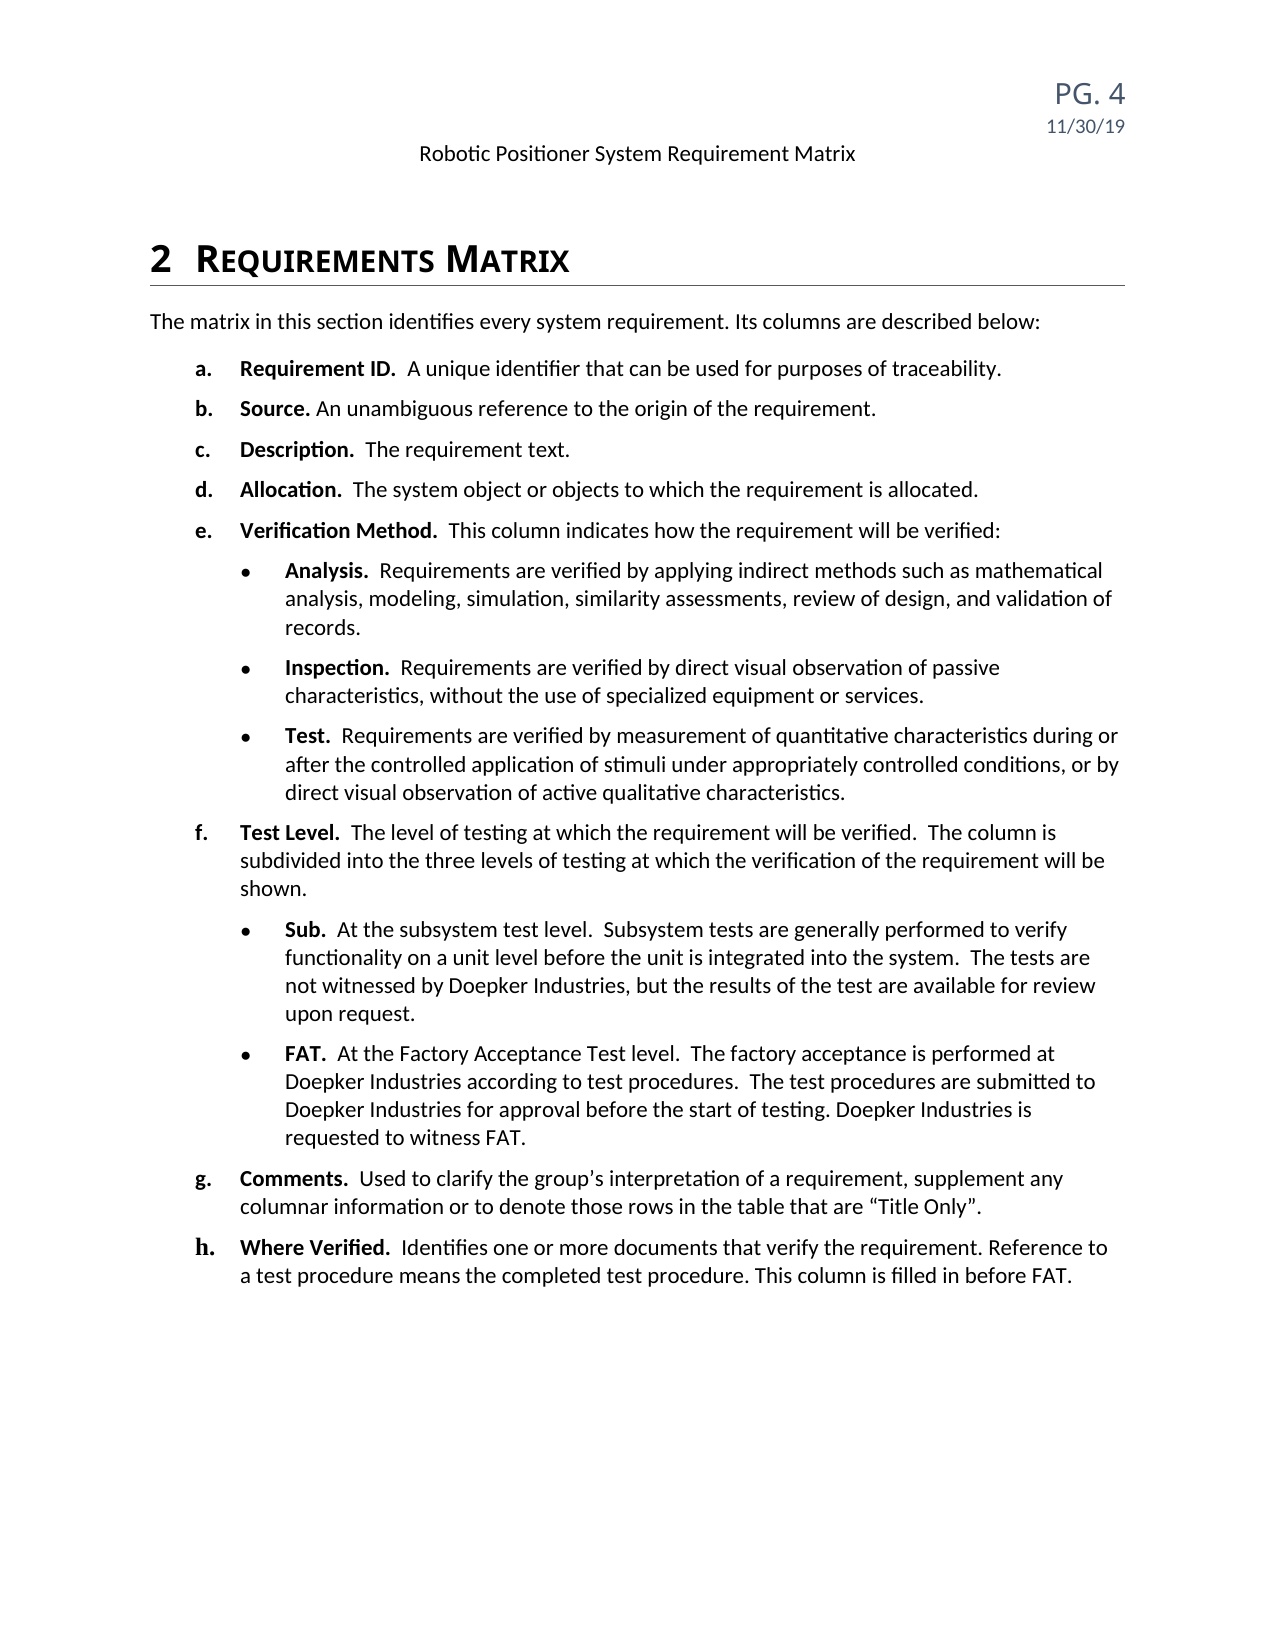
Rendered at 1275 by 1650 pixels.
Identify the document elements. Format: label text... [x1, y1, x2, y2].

text Analysis. Requirements are verified by applying indirect methods such as mathematical analysis, modeling, simulation, similarity assessments, review of design, and validation of records. [240, 557, 1125, 641]
text Comments. Used to clarify the group’s interpretation of a requirement, supplement any columnar information or to denote those rows in the table that are “Title Only”. [195, 1164, 1125, 1220]
text Description. The requirement text. [195, 435, 1125, 463]
text Test Level. The level of testing at which the requirement will be verified. The column is subdivided into the three levels of testing at which the verification of the requirement will be shown. [195, 818, 1125, 902]
text Sub. At the subsystem test level. Subsystem tests are generally performed to verify functionality on a unit level before the unit is integrated into the system. The tests are not witnessed by Doepker Industries, but the results of the test are available for review upon request. [240, 915, 1125, 1027]
text The matrix in this section identifies every system requirement. Its columns are described below: [150, 307, 1125, 335]
subtitle Requirements Matrix [150, 232, 1125, 285]
text Requirement ID. A unique identifier that can be used for purposes of traceability. [195, 354, 1125, 382]
text Verification Method. This column indicates how the requirement will be verified: [195, 516, 1125, 544]
text Allocation. The system object or objects to which the requirement is allocated. [195, 476, 1125, 503]
text FAT. At the Factory Acceptance Test level. The factory acceptance is performed at Doepker Industries according to test procedures. The test procedures are submitted to Doepker Industries for approval before the start of testing. Doepker Industries is requested to witness FAT. [240, 1039, 1125, 1151]
text Source. An unambiguous reference to the origin of the requirement. [195, 394, 1125, 422]
text Inspection. Requirements are verified by direct visual observation of passive characteristics, without the use of specialized equipment or services. [240, 653, 1125, 709]
text Test. Requirements are verified by measurement of quantitative characteristics during or after the controlled application of stimuli under appropriately controlled conditions, or by direct visual observation of active qualitative characteristics. [240, 722, 1125, 806]
text Where Verified. Identifies one or more documents that verify the requirement. Reference to a test procedure means the completed test procedure. This column is filled in before FAT. [195, 1232, 1125, 1289]
